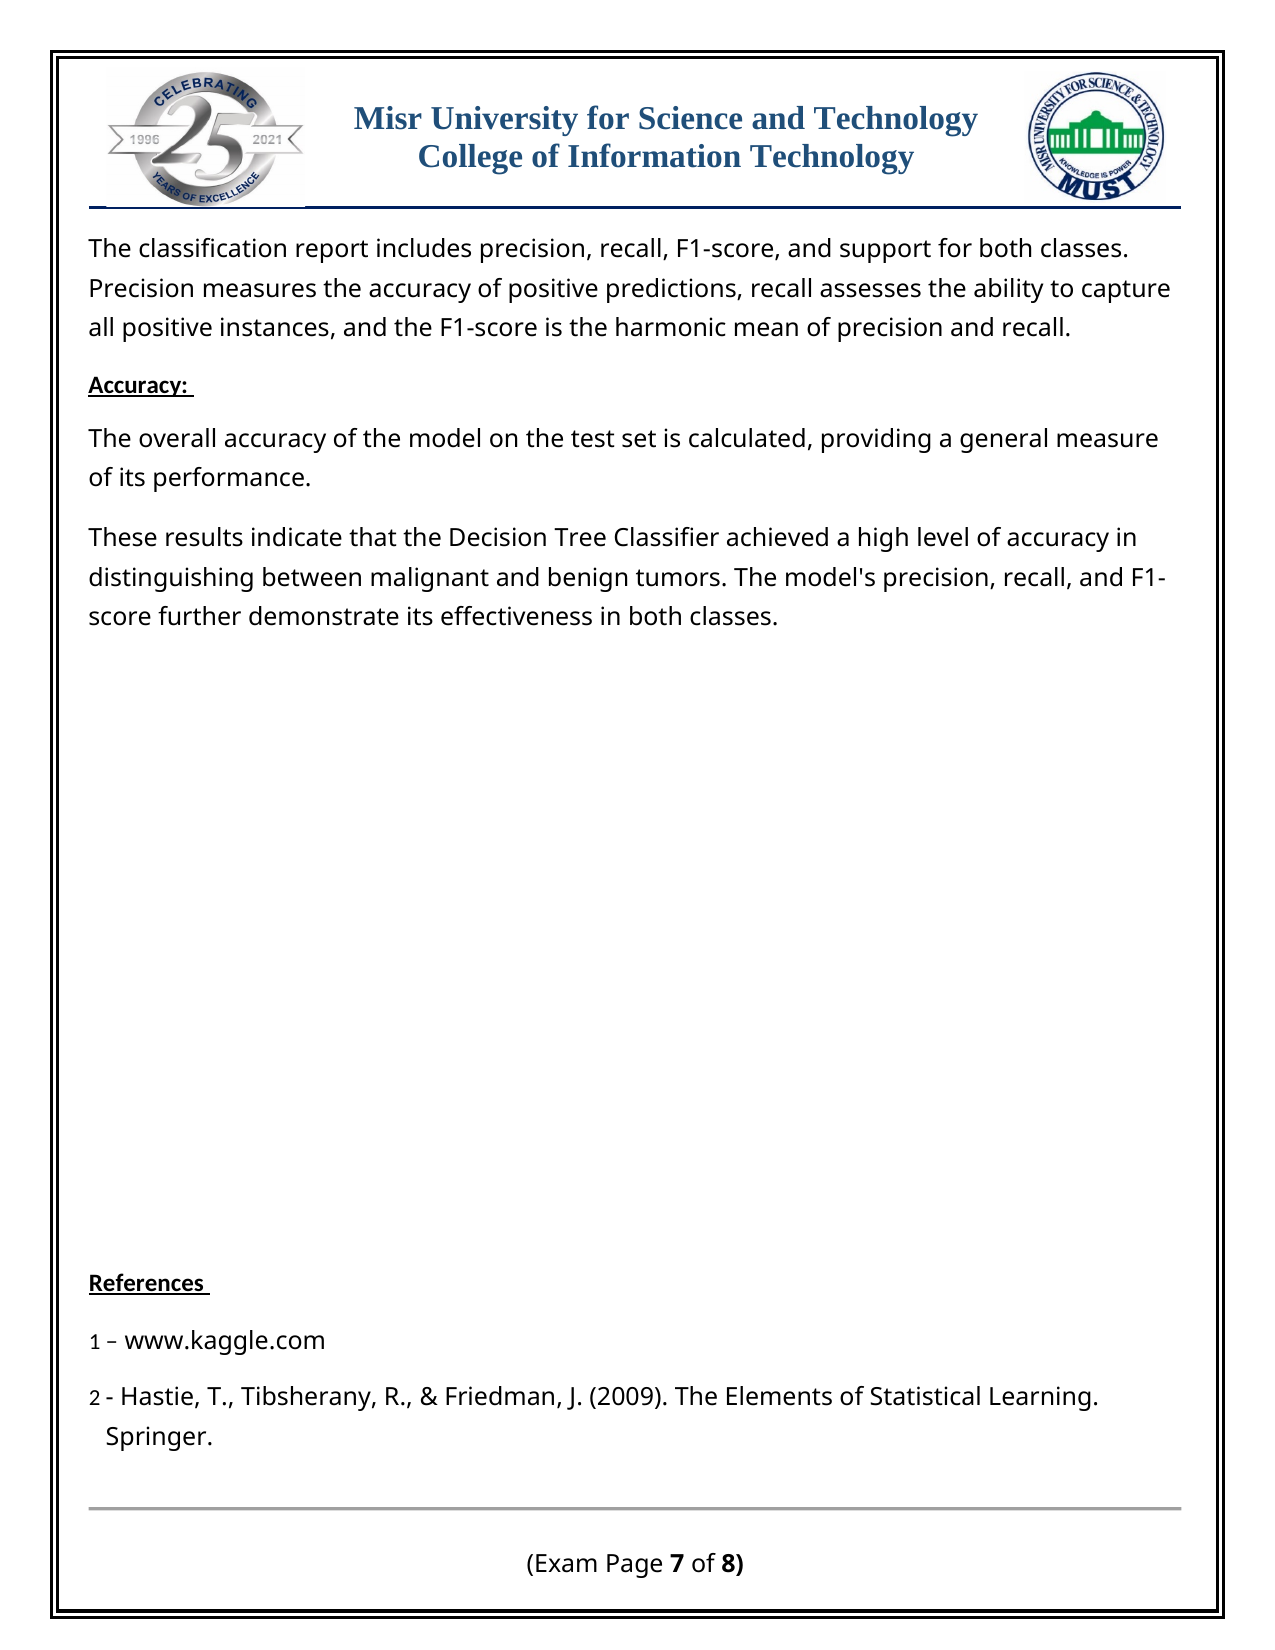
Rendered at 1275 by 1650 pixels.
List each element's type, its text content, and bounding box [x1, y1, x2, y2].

picture [106, 67, 306, 207]
list - Hastie, T., Tibsherany, R., & Friedman, J. (2009). The Elements of Statistical Learning. Springer. [89, 1379, 1181, 1452]
text References [89, 1267, 1181, 1298]
text The overall accuracy of the model on the test set is calculated, providing a general measure of its performance. [88, 421, 1181, 494]
list – www.kaggle.com [89, 1323, 1181, 1357]
text Accuracy: [88, 369, 1181, 400]
picture [1024, 71, 1167, 203]
text The classification report includes precision, recall, F1-score, and support for both classes. Precision measures the accuracy of positive predictions, recall assesses the ability to capture all positive instances, and the F1-score is the harmonic mean of precision and recall. [88, 231, 1181, 343]
text These results indicate that the Decision Tree Classifier achieved a high level of accuracy in distinguishing between malignant and benign tumors. The model's precision, recall, and F1-score further demonstrate its effectiveness in both classes. [88, 520, 1181, 1253]
